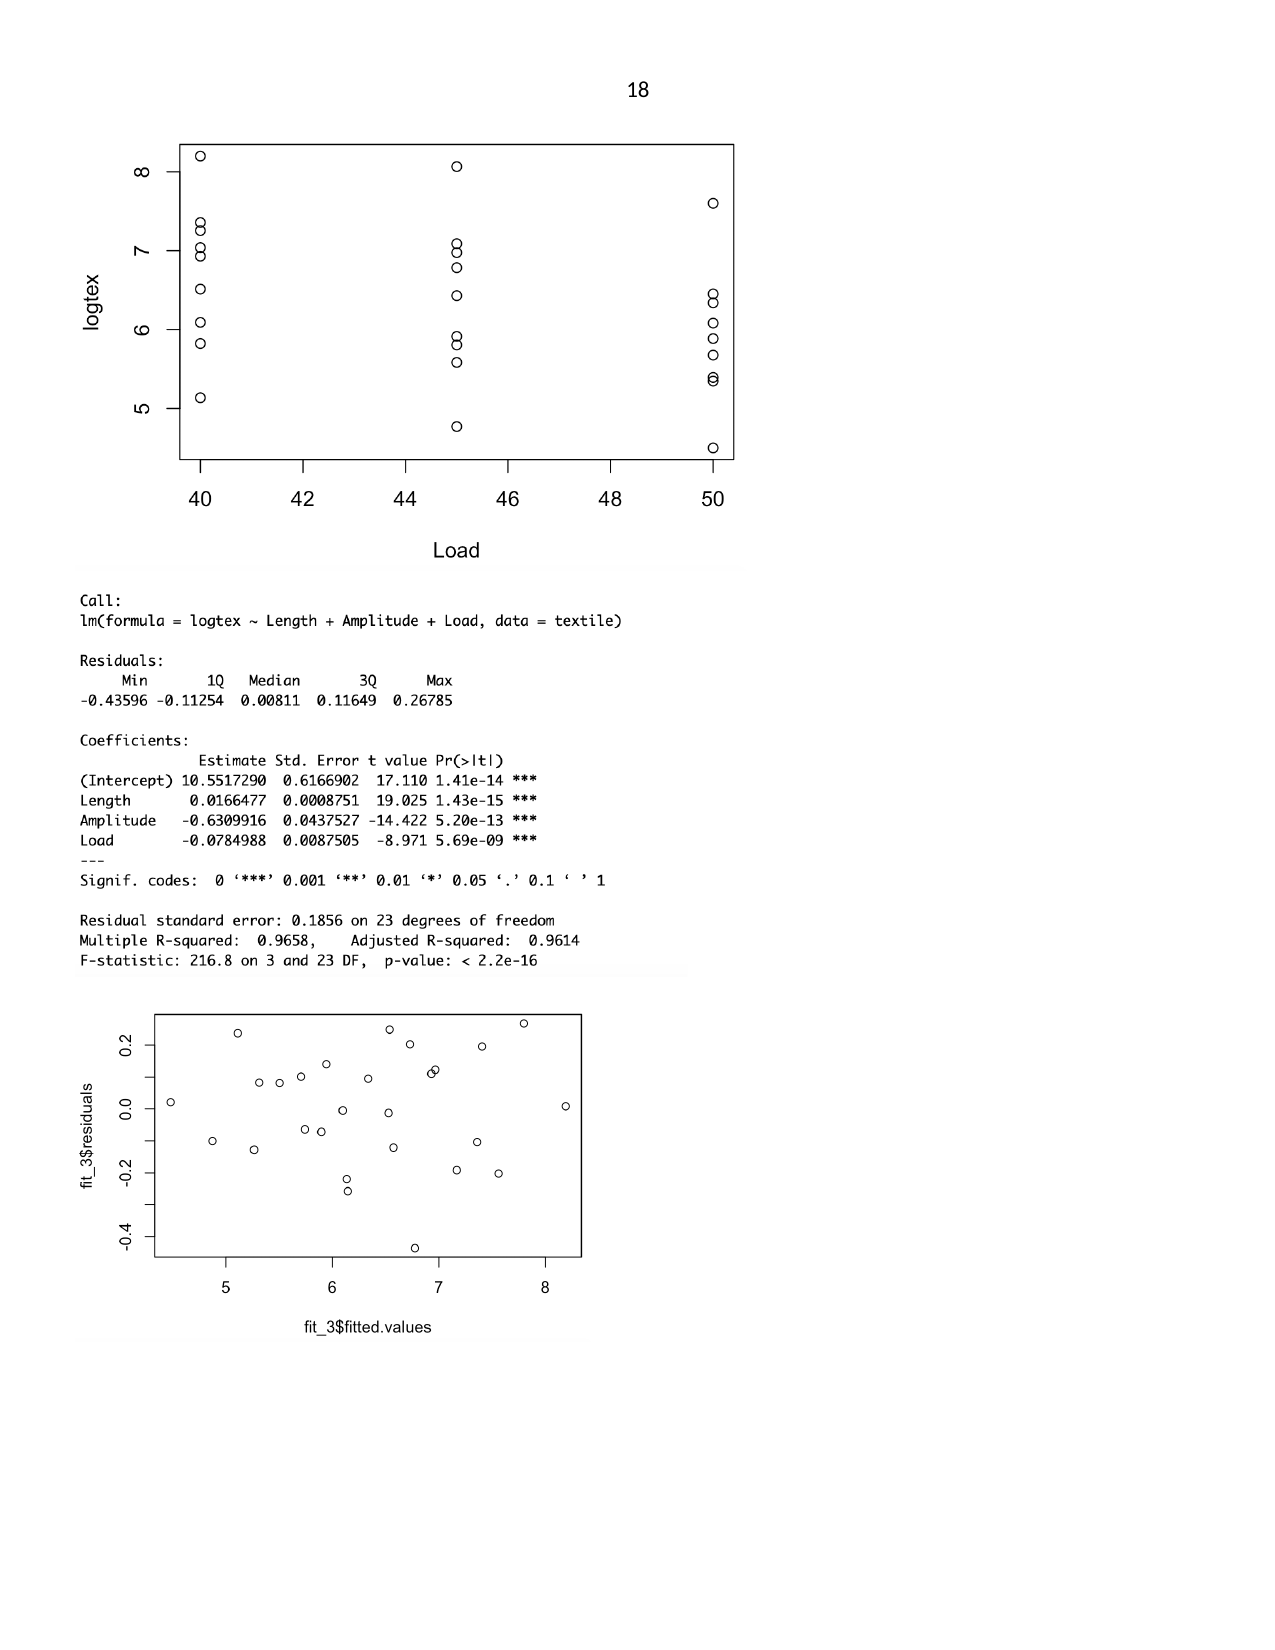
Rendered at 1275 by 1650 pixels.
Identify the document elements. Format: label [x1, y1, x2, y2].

picture [75, 131, 763, 571]
picture [75, 589, 688, 977]
picture [75, 996, 604, 1342]
